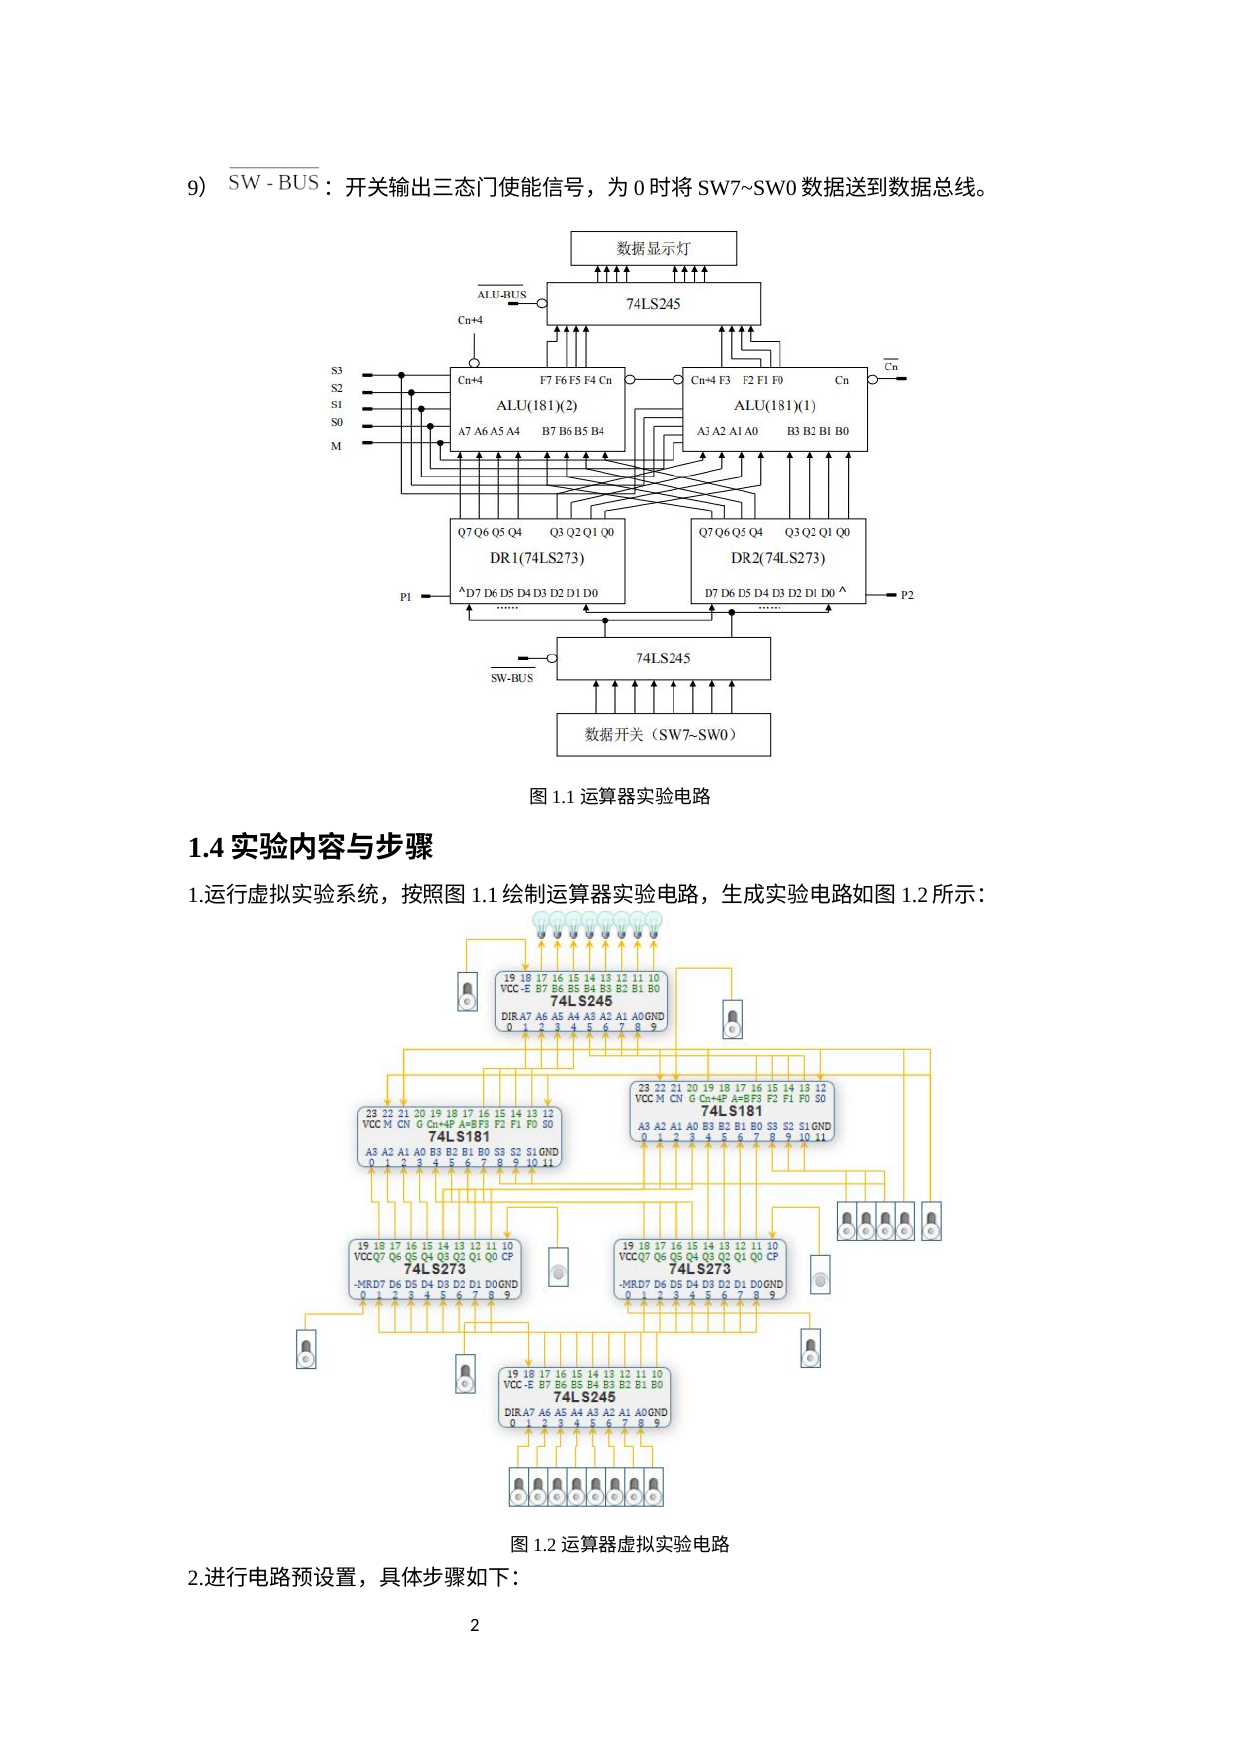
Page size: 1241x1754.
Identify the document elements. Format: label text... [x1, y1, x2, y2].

list 1.运行虚拟实验系统，按照图1.1绘制运算器实验电路，生成实验电路如图1.2所示： [187, 877, 1053, 909]
picture [294, 909, 946, 1510]
picture [320, 227, 921, 762]
list 1.4实验内容与步骤 [187, 812, 1053, 877]
list 2.进行电路预设置，具体步骤如下： [187, 1559, 1053, 1592]
list 图1.2 运算器虚拟实验电路 [187, 1527, 1053, 1559]
list ：开关输出三态门使能信号，为0时将SW7~SW0数据送到数据总线。 [187, 162, 1053, 227]
list 图1.1 运算器实验电路 [187, 779, 1053, 812]
